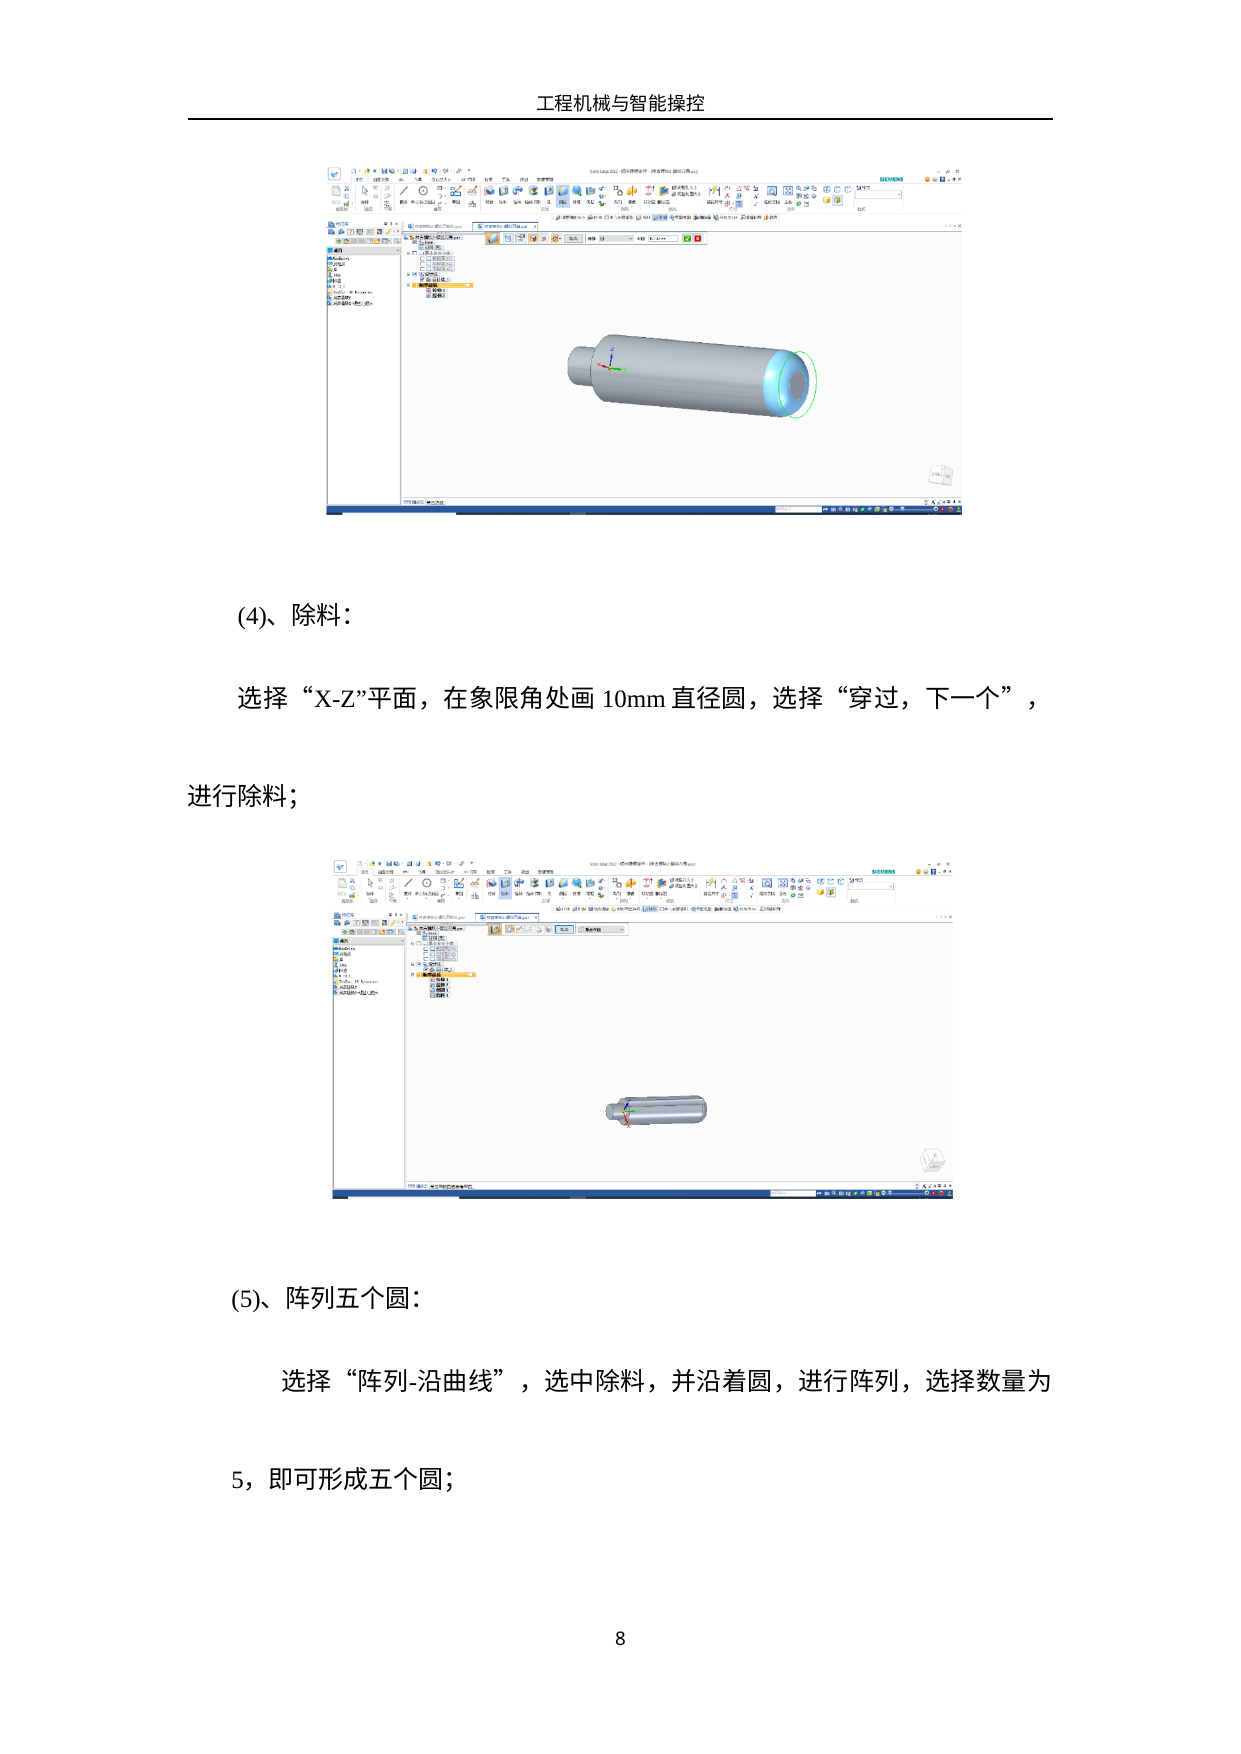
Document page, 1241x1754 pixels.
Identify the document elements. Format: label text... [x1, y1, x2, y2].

picture [320, 162, 964, 517]
text 选择“阵列-沿曲线”，选中除料，并沿着圆，进行阵列，选择数量为5，即可形成五个圆； [231, 1347, 1053, 1510]
text 选择“X-Z”平面，在象限角处画10mm直径圆，选择“穿过，下一个”，进行除料； [187, 664, 1053, 827]
text (5)、阵列五个圆： [231, 1264, 1053, 1329]
text (4)、除料： [187, 581, 1053, 646]
picture [329, 845, 955, 1200]
